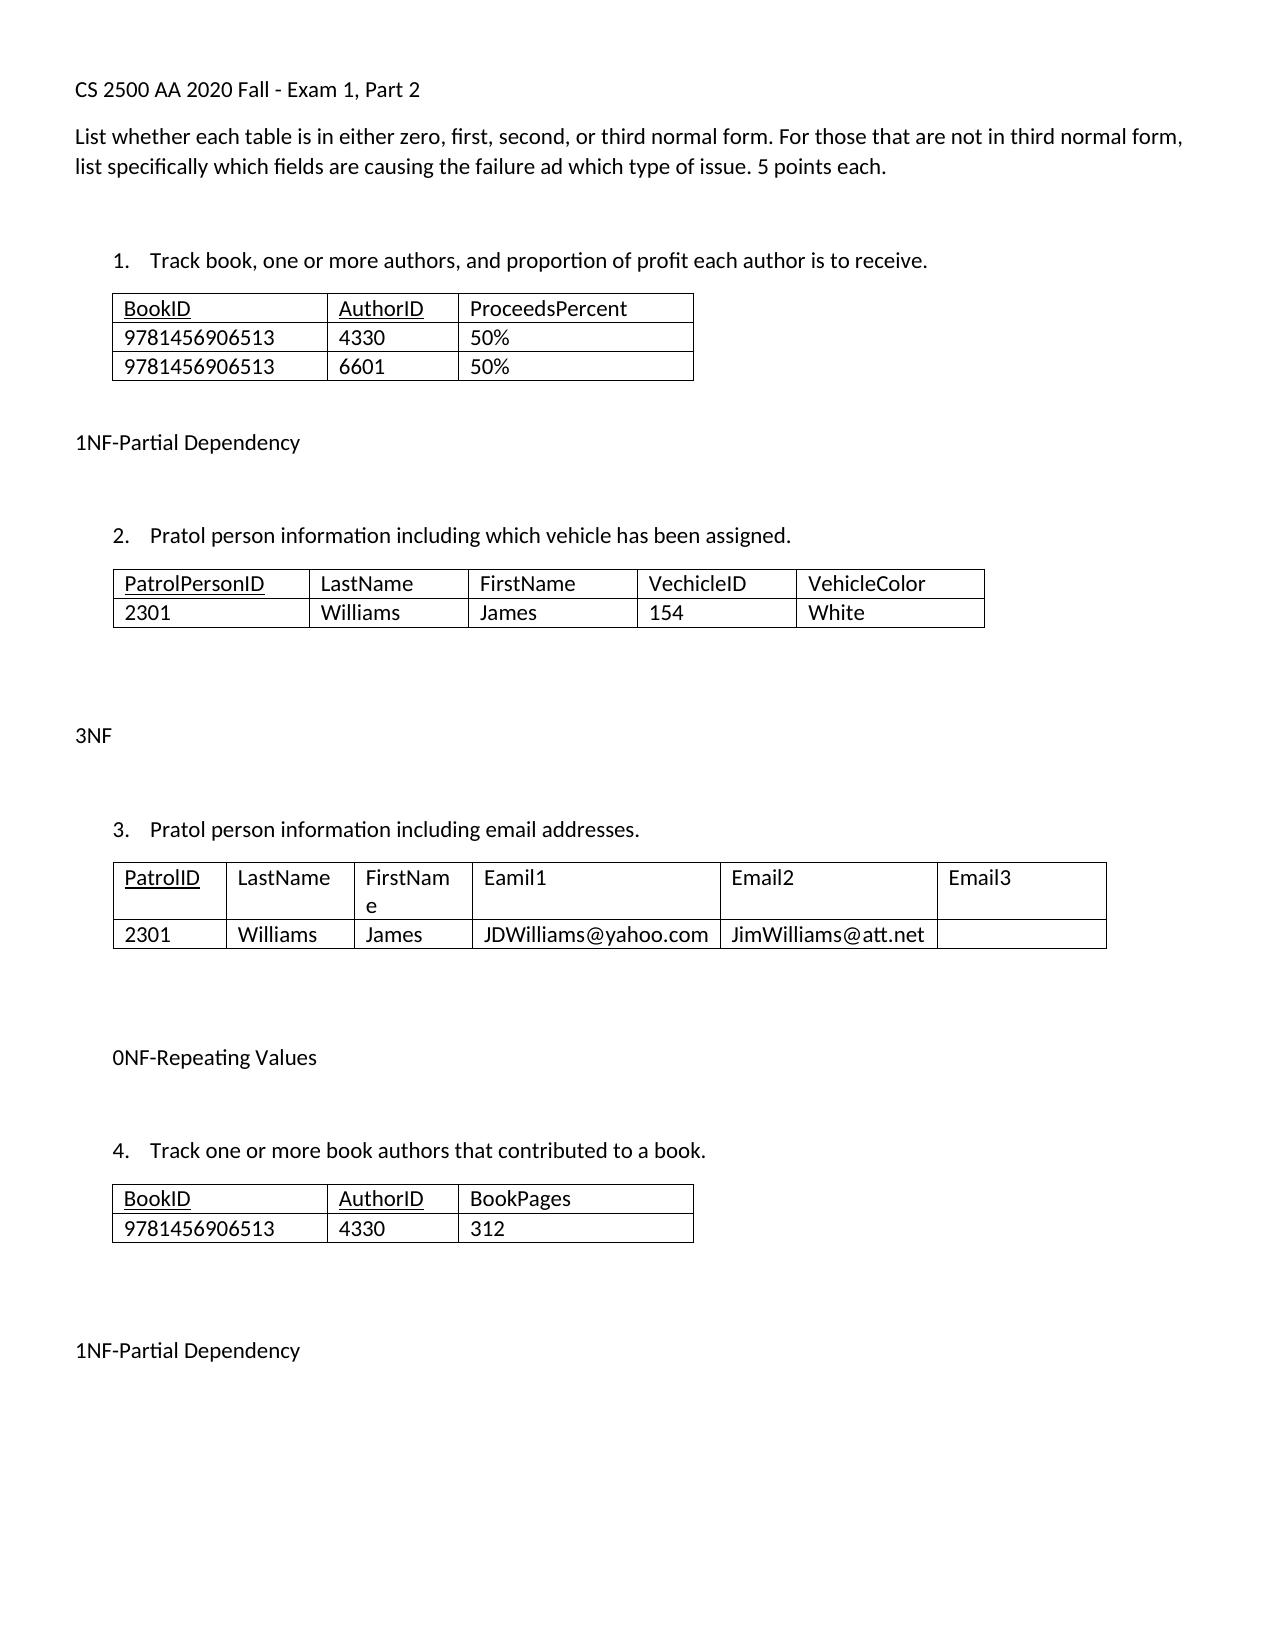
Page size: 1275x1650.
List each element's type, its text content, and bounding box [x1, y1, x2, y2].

table_cell 154 [638, 599, 796, 627]
text 1NF-Partial Dependency [75, 1336, 1200, 1364]
table_cell Williams [227, 920, 354, 948]
text CS 2500 AA 2020 Fall - Exam 1, Part 2 [75, 75, 1200, 103]
table_header AuthorID [328, 294, 458, 322]
table_header Email3 [938, 863, 1106, 919]
table_header ProceedsPercent [459, 294, 693, 322]
list Pratol person information including which vehicle has been assigned. [112, 522, 1200, 549]
table_cell James [355, 920, 472, 948]
table_header PatrolID [114, 863, 226, 919]
table_cell 2301 [114, 920, 226, 948]
table_cell 4330 [328, 1214, 458, 1242]
list Track book, one or more authors, and proportion of profit each author is to receive. [112, 246, 1200, 274]
table_header Eamil1 [473, 863, 720, 919]
table_cell 2301 [114, 599, 309, 627]
text 0NF-Repeating Values [112, 1043, 1200, 1071]
table_cell 9781456906513 [113, 323, 327, 351]
list Track one or more book authors that contributed to a book. [112, 1137, 1200, 1165]
table_cell 50% [459, 352, 693, 380]
text 1NF-Partial Dependency [75, 428, 1200, 456]
table_header PatrolPersonID [114, 570, 309, 597]
table_cell JDWilliams@yahoo.com [473, 920, 720, 948]
table_cell James [469, 599, 637, 627]
table_header BookID [113, 294, 327, 322]
table_header LastName [227, 863, 354, 919]
table_cell 312 [459, 1214, 693, 1242]
table_header BookID [113, 1185, 327, 1213]
table_header FirstName [355, 863, 472, 919]
table_header Email2 [721, 863, 937, 919]
table_cell JimWilliams@att.net [721, 920, 937, 948]
list Pratol person information including email addresses. [112, 815, 1200, 843]
table_header VechicleID [638, 570, 796, 597]
table_cell [938, 920, 1106, 948]
table_cell Williams [310, 599, 468, 627]
table_cell 50% [459, 323, 693, 351]
table_header AuthorID [328, 1185, 458, 1213]
table_cell 9781456906513 [113, 1214, 327, 1242]
table_cell 9781456906513 [113, 352, 327, 380]
table_header FirstName [469, 570, 637, 597]
table_cell 6601 [328, 352, 458, 380]
text 3NF [75, 721, 1200, 749]
table_header VehicleColor [797, 570, 984, 597]
table_header LastName [310, 570, 468, 597]
table_header BookPages [459, 1185, 693, 1213]
table_cell White [797, 599, 984, 627]
text List whether each table is in either zero, first, second, or third normal form. For those that are not in third normal form, list specifically which fields are causing the failure ad which type of issue. 5 points each. [75, 122, 1200, 180]
table_cell 4330 [328, 323, 458, 351]
